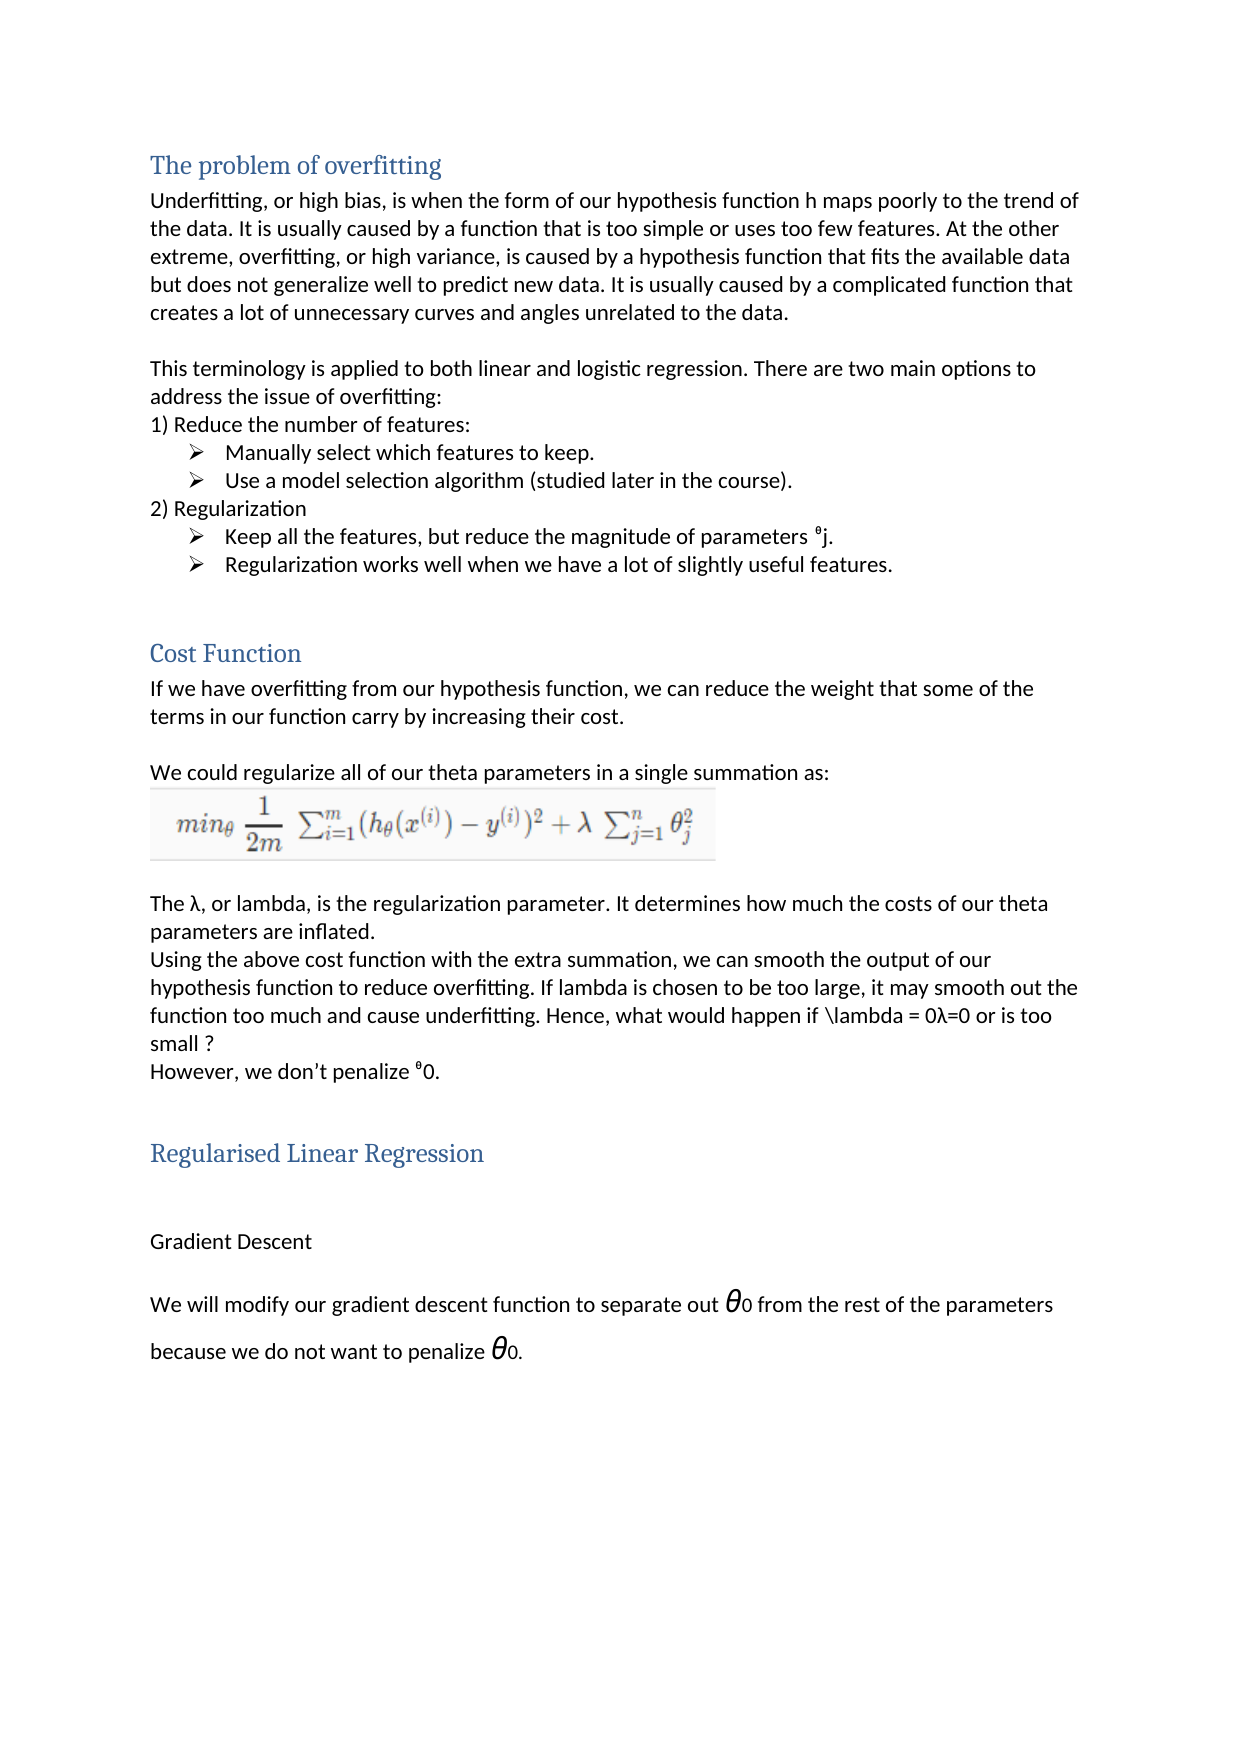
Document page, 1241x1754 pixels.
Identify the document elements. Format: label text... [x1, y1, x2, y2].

list Manually select which features to keep. [187, 438, 1090, 466]
subtitle Regularised Linear Regression [150, 1138, 1090, 1169]
subtitle Cost Function [150, 638, 1090, 669]
text However, we don’t penalize ᶿ0. [150, 1057, 1090, 1085]
text Underfitting, or high bias, is when the form of our hypothesis function h maps poorly to the trend of the data. It is usually caused by a function that is too simple or uses too few features. At the other extreme, overfitting, or high variance, is caused by a hypothesis function that fits the available data but does not generalize well to predict new data. It is usually caused by a complicated function that creates a lot of unnecessary curves and angles unrelated to the data. [150, 186, 1090, 326]
picture [150, 786, 716, 861]
text 2) Regularization [150, 494, 1090, 522]
text Using the above cost function with the extra summation, we can smooth the output of our hypothesis function to reduce overfitting. If lambda is chosen to be too large, it may smooth out the function too much and cause underfitting. Hence, what would happen if \lambda = 0λ=0 or is too small ? [150, 945, 1090, 1057]
list Keep all the features, but reduce the magnitude of parameters ᶿj. [187, 522, 1090, 550]
subtitle The problem of overfitting [150, 150, 1090, 181]
text The λ, or lambda, is the regularization parameter. It determines how much the costs of our theta parameters are inflated. [150, 889, 1090, 945]
text 1) Reduce the number of features: [150, 410, 1090, 438]
text We will modify our gradient descent function to separate out θ0​ from the rest of the parameters because we do not want to penalize θ0. [150, 1280, 1090, 1368]
text If we have overfitting from our hypothesis function, we can reduce the weight that some of the terms in our function carry by increasing their cost. [150, 674, 1090, 730]
text We could regularize all of our theta parameters in a single summation as: [150, 758, 1090, 786]
list Use a model selection algorithm (studied later in the course). [187, 466, 1090, 494]
text Gradient Descent [150, 1227, 1090, 1255]
list Regularization works well when we have a lot of slightly useful features. [187, 550, 1090, 578]
text This terminology is applied to both linear and logistic regression. There are two main options to address the issue of overfitting: [150, 354, 1090, 410]
